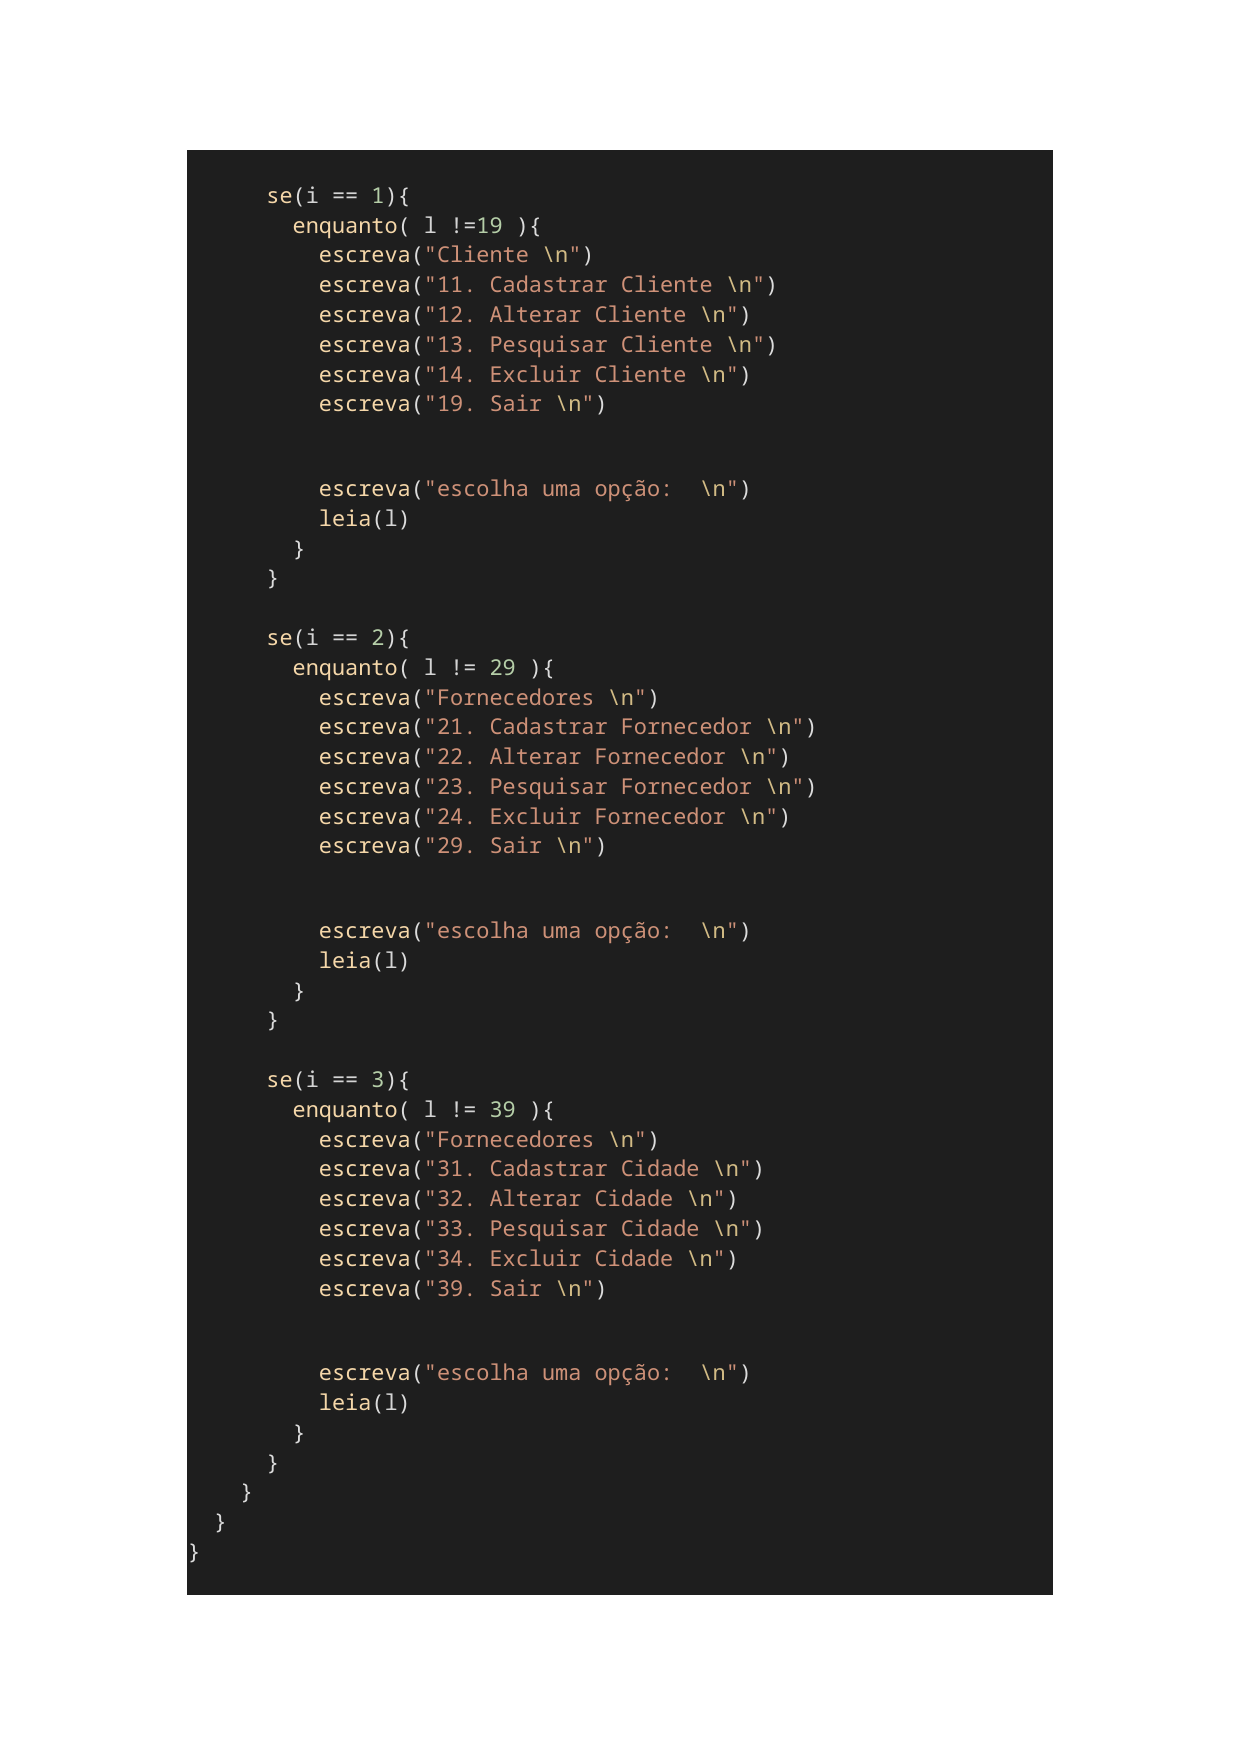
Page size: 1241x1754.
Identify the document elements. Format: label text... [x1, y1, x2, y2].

text } [187, 1536, 1053, 1566]
text escreva("23. Pesquisar Fornecedor \n") [187, 771, 1053, 801]
text escreva("22. Alterar Fornecedor \n") [187, 741, 1053, 771]
text escreva("Fornecedores \n") [187, 681, 1053, 711]
text leia(l) [187, 945, 1053, 974]
text escreva("19. Sair \n") [187, 388, 1053, 418]
text escreva("29. Sair \n") [187, 830, 1053, 860]
text se(i == 1){ [187, 180, 1053, 209]
text se(i == 2){ [187, 622, 1053, 652]
text } [187, 1446, 1053, 1476]
text } [187, 1004, 1053, 1034]
text escreva("escolha uma opção: \n") [187, 915, 1053, 945]
text escreva("13. Pesquisar Cliente \n") [187, 329, 1053, 358]
text escreva("24. Excluir Fornecedor \n") [187, 801, 1053, 830]
text } [187, 1506, 1053, 1536]
text } [187, 532, 1053, 562]
text escreva("escolha uma opção: \n") [187, 473, 1053, 503]
text enquanto( l !=19 ){ [187, 209, 1053, 239]
text escreva("32. Alterar Cidade \n") [187, 1183, 1053, 1213]
text } [187, 974, 1053, 1004]
text escreva("Fornecedores \n") [187, 1123, 1053, 1153]
text escreva("31. Cadastrar Cidade \n") [187, 1153, 1053, 1183]
text se(i == 3){ [187, 1064, 1053, 1094]
text escreva("Cliente \n") [187, 239, 1053, 269]
text escreva("11. Cadastrar Cliente \n") [187, 269, 1053, 299]
text } [187, 1476, 1053, 1506]
text leia(l) [187, 1387, 1053, 1417]
text escreva("escolha uma opção: \n") [187, 1357, 1053, 1387]
text enquanto( l != 29 ){ [187, 652, 1053, 681]
text } [187, 1417, 1053, 1446]
text escreva("39. Sair \n") [187, 1272, 1053, 1302]
text escreva("12. Alterar Cliente \n") [187, 299, 1053, 329]
text escreva("34. Excluir Cidade \n") [187, 1243, 1053, 1272]
text } [187, 562, 1053, 592]
text escreva("33. Pesquisar Cidade \n") [187, 1213, 1053, 1243]
text escreva("21. Cadastrar Fornecedor \n") [187, 711, 1053, 741]
text leia(l) [187, 503, 1053, 532]
text enquanto( l != 39 ){ [187, 1094, 1053, 1123]
text escreva("14. Excluir Cliente \n") [187, 358, 1053, 388]
